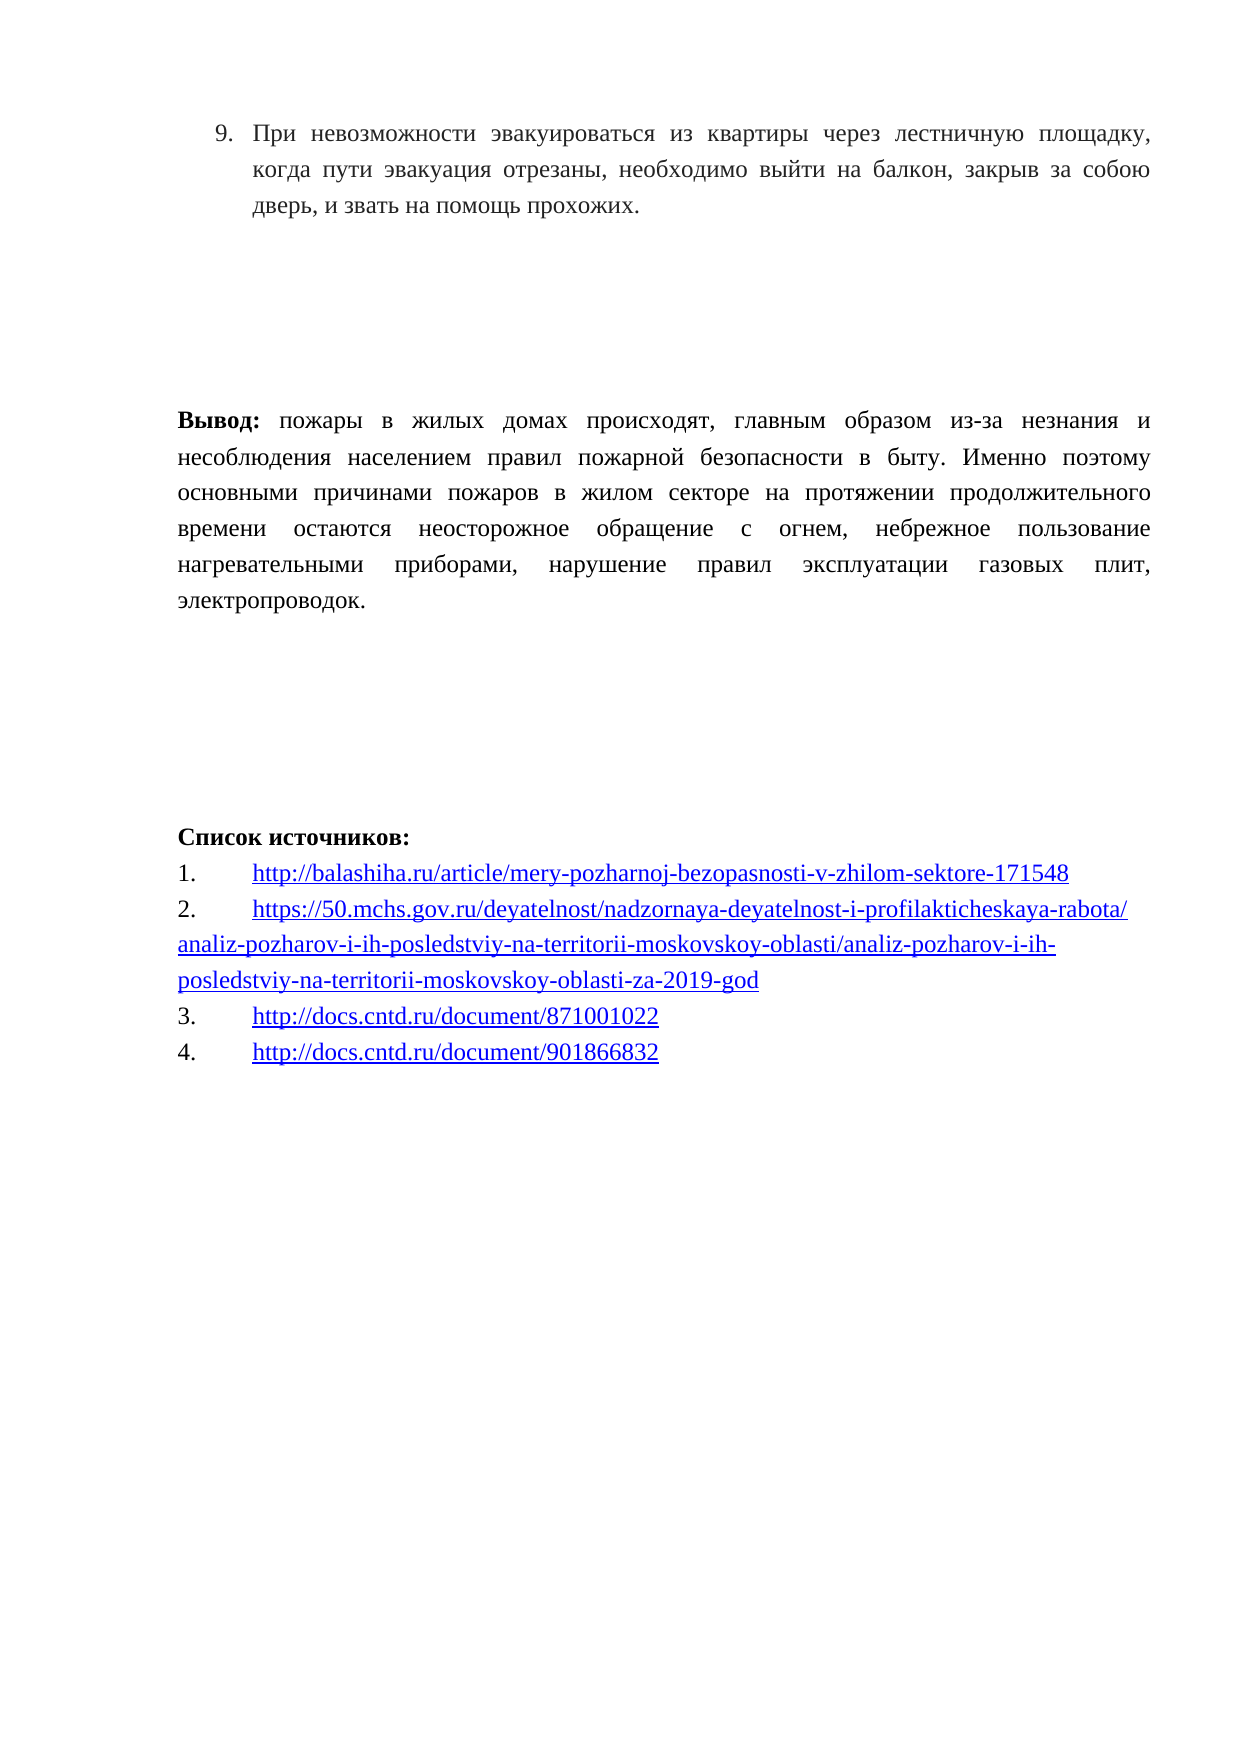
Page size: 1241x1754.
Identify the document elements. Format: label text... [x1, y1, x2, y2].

list При невозможности эвакуироваться из квартиры через лестничную площадку, когда пути эвакуация отрезаны, необходимо выйти на балкон, закрыв за собою дверь, и звать на помощь прохожих. [215, 118, 1152, 219]
list http://docs.cntd.ru/document/901866832 [177, 1037, 1152, 1066]
list http://docs.cntd.ru/document/871001022 [177, 1001, 1152, 1030]
list http://balashiha.ru/article/mery-pozharnoj-bezopasnosti-v-zhilom-sektore-171548 [177, 858, 1152, 886]
list https://50.mchs.gov.ru/deyatelnost/nadzornaya-deyatelnost-i-profilakticheskaya-rabota/analiz-pozharov-i-ih-posledstviy-na-territorii-moskovskoy-oblasti/analiz-pozharov-i-ih-posledstviy-na-territorii-moskovskoy-oblasti-za-2019-god [177, 894, 1152, 994]
text Список источников: [177, 822, 1152, 851]
text Вывод: пожары в жилых домах происходят, главным образом из-за незнания и несоблюдения населением правил пожарной безопасности в быту. Именно поэтому основными причинами пожаров в жилом секторе на протяжении продолжительного времени остаются неосторожное обращение с огнем, небрежное пользование нагревательными приборами, нарушение правил эксплуатации газовых плит, электропроводок. [177, 406, 1152, 614]
